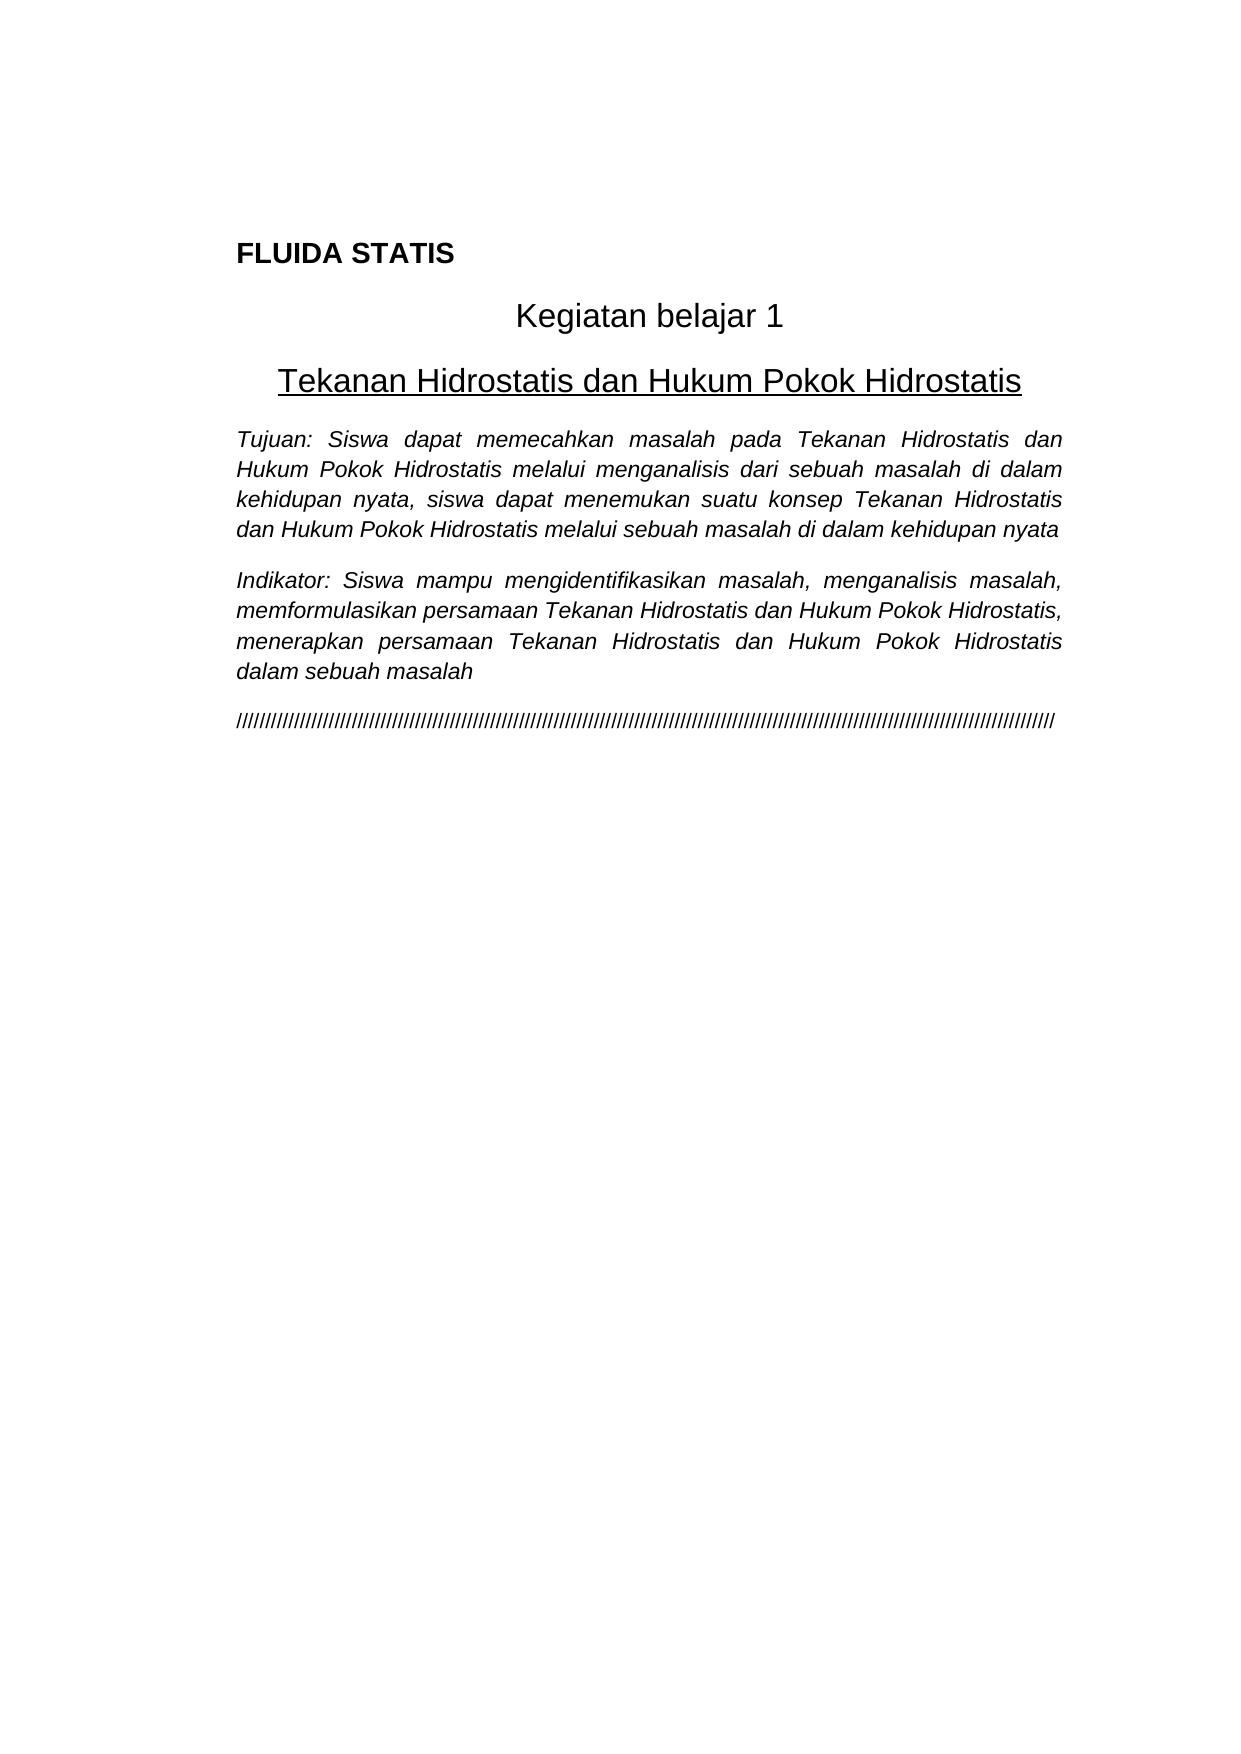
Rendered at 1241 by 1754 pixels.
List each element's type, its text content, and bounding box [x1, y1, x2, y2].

text Indikator: Siswa mampu mengidentifikasikan masalah, menganalisis masalah, memformulasikan persamaan Tekanan Hidrostatis dan Hukum Pokok Hidrostatis, menerapkan persamaan Tekanan Hidrostatis dan Hukum Pokok Hidrostatis dalam sebuah masalah [236, 567, 1063, 684]
text ////////////////////////////////////////////////////////////////////////////////////////////////////////////////////////////////////////////// [236, 709, 1063, 733]
text FLUIDA STATIS [236, 236, 1063, 270]
text Kegiatan belajar 1 [236, 296, 1063, 334]
text Tujuan: Siswa dapat memecahkan masalah pada Tekanan Hidrostatis dan Hukum Pokok Hidrostatis melalui menganalisis dari sebuah masalah di dalam kehidupan nyata, siswa dapat menemukan suatu konsep Tekanan Hidrostatis dan Hukum Pokok Hidrostatis melalui sebuah masalah di dalam kehidupan nyata [236, 426, 1063, 543]
text Tekanan Hidrostatis dan Hukum Pokok Hidrostatis [236, 361, 1063, 399]
